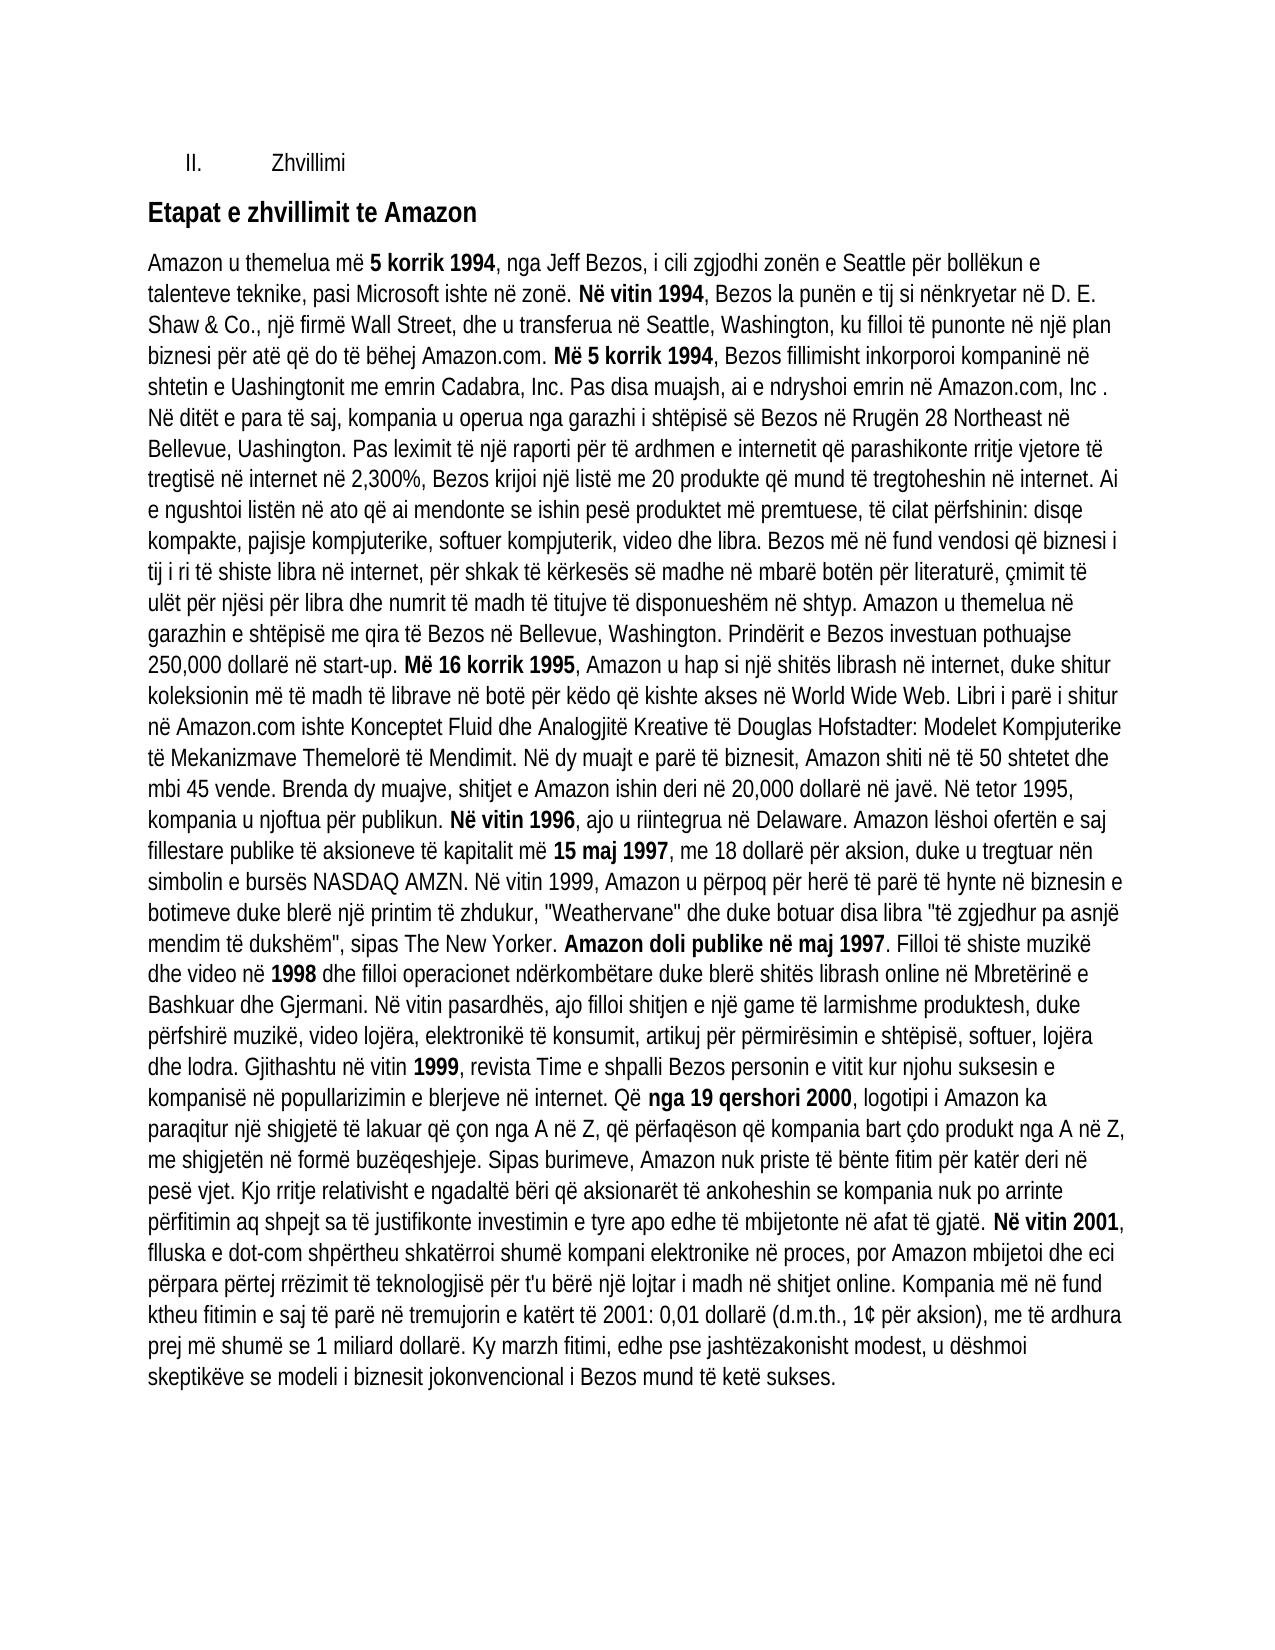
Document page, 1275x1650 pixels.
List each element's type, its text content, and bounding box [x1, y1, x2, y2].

list Zhvillimi [185, 148, 1127, 176]
text Etapat e zhvillimit te Amazon [148, 195, 1127, 229]
text Amazon u themelua më 5 korrik 1994, nga Jeff Bezos, i cili zgjodhi zonën e Seattle për bollëkun e talenteve teknike, pasi Microsoft ishte në zonë. Në vitin 1994, Bezos la punën e tij si nënkryetar në D. E. Shaw & Co., një firmë Wall Street, dhe u transferua në Seattle, Washington, ku filloi të punonte në një plan biznesi për atë që do të bëhej Amazon.com. Më 5 korrik 1994, Bezos fillimisht inkorporoi kompaninë në shtetin e Uashingtonit me emrin Cadabra, Inc. Pas disa muajsh, ai e ndryshoi emrin në Amazon.com, Inc . Në ditët e para të saj, kompania u operua nga garazhi i shtëpisë së Bezos në Rrugën 28 Northeast në Bellevue, Uashington. Pas leximit të një raporti për të ardhmen e internetit që parashikonte rritje vjetore të tregtisë në internet në 2,300%, Bezos krijoi një listë me 20 produkte që mund të tregtoheshin në internet. Ai e ngushtoi listën në ato që ai mendonte se ishin pesë produktet më premtuese, të cilat përfshinin: disqe kompakte, pajisje kompjuterike, softuer kompjuterik, video dhe libra. Bezos më në fund vendosi që biznesi i tij i ri të shiste libra në internet, për shkak të kërkesës së madhe në mbarë botën për literaturë, çmimit të ulët për njësi për libra dhe numrit të madh të titujve të disponueshëm në shtyp. Amazon u themelua në garazhin e shtëpisë me qira të Bezos në Bellevue, Washington. Prindërit e Bezos investuan pothuajse 250,000 dollarë në start-up. Më 16 korrik 1995, Amazon u hap si një shitës librash në internet, duke shitur koleksionin më të madh të librave në botë për këdo që kishte akses në World Wide Web. Libri i parë i shitur në Amazon.com ishte Konceptet Fluid dhe Analogjitë Kreative të Douglas Hofstadter: Modelet Kompjuterike të Mekanizmave Themelorë të Mendimit. Në dy muajt e parë të biznesit, Amazon shiti në të 50 shtetet dhe mbi 45 vende. Brenda dy muajve, shitjet e Amazon ishin deri në 20,000 dollarë në javë. Në tetor 1995, kompania u njoftua për publikun. Në vitin 1996, ajo u riintegrua në Delaware. Amazon lëshoi ofertën e saj fillestare publike të aksioneve të kapitalit më 15 maj 1997, me 18 dollarë për aksion, duke u tregtuar nën simbolin e bursës NASDAQ AMZN. Në vitin 1999, Amazon u përpoq për herë të parë të hynte në biznesin e botimeve duke blerë një printim të zhdukur, "Weathervane" dhe duke botuar disa libra "të zgjedhur pa asnjë mendim të dukshëm", sipas The New Yorker. Amazon doli publike në maj 1997. Filloi të shiste muzikë dhe video në 1998 dhe filloi operacionet ndërkombëtare duke blerë shitës librash online në Mbretërinë e Bashkuar dhe Gjermani. Në vitin pasardhës, ajo filloi shitjen e një game të larmishme produktesh, duke përfshirë muzikë, video lojëra, elektronikë të konsumit, artikuj për përmirësimin e shtëpisë, softuer, lojëra dhe lodra. Gjithashtu në vitin 1999, revista Time e shpalli Bezos personin e vitit kur njohu suksesin e kompanisë në popullarizimin e blerjeve në internet. Që nga 19 qershori 2000, logotipi i Amazon ka paraqitur një shigjetë të lakuar që çon nga A në Z, që përfaqëson që kompania bart çdo produkt nga A në Z, me shigjetën në formë buzëqeshjeje. Sipas burimeve, Amazon nuk priste të bënte fitim për katër deri në pesë vjet. Kjo rritje relativisht e ngadaltë bëri që aksionarët të ankoheshin se kompania nuk po arrinte përfitimin aq shpejt sa të justifikonte investimin e tyre apo edhe të mbijetonte në afat të gjatë. Në vitin 2001, flluska e dot-com shpërtheu shkatërroi shumë kompani elektronike në proces, por Amazon mbijetoi dhe eci përpara përtej rrëzimit të teknologjisë për t'u bërë një lojtar i madh në shitjet online. Kompania më në fund ktheu fitimin e saj të parë në tremujorin e katërt të 2001: 0,01 dollarë (d.m.th., 1¢ për aksion), me të ardhura prej më shumë se 1 miliard dollarë. Ky marzh fitimi, edhe pse jashtëzakonisht modest, u dëshmoi skeptikëve se modeli i biznesit jokonvencional i Bezos mund të ketë sukses. [148, 248, 1127, 1390]
